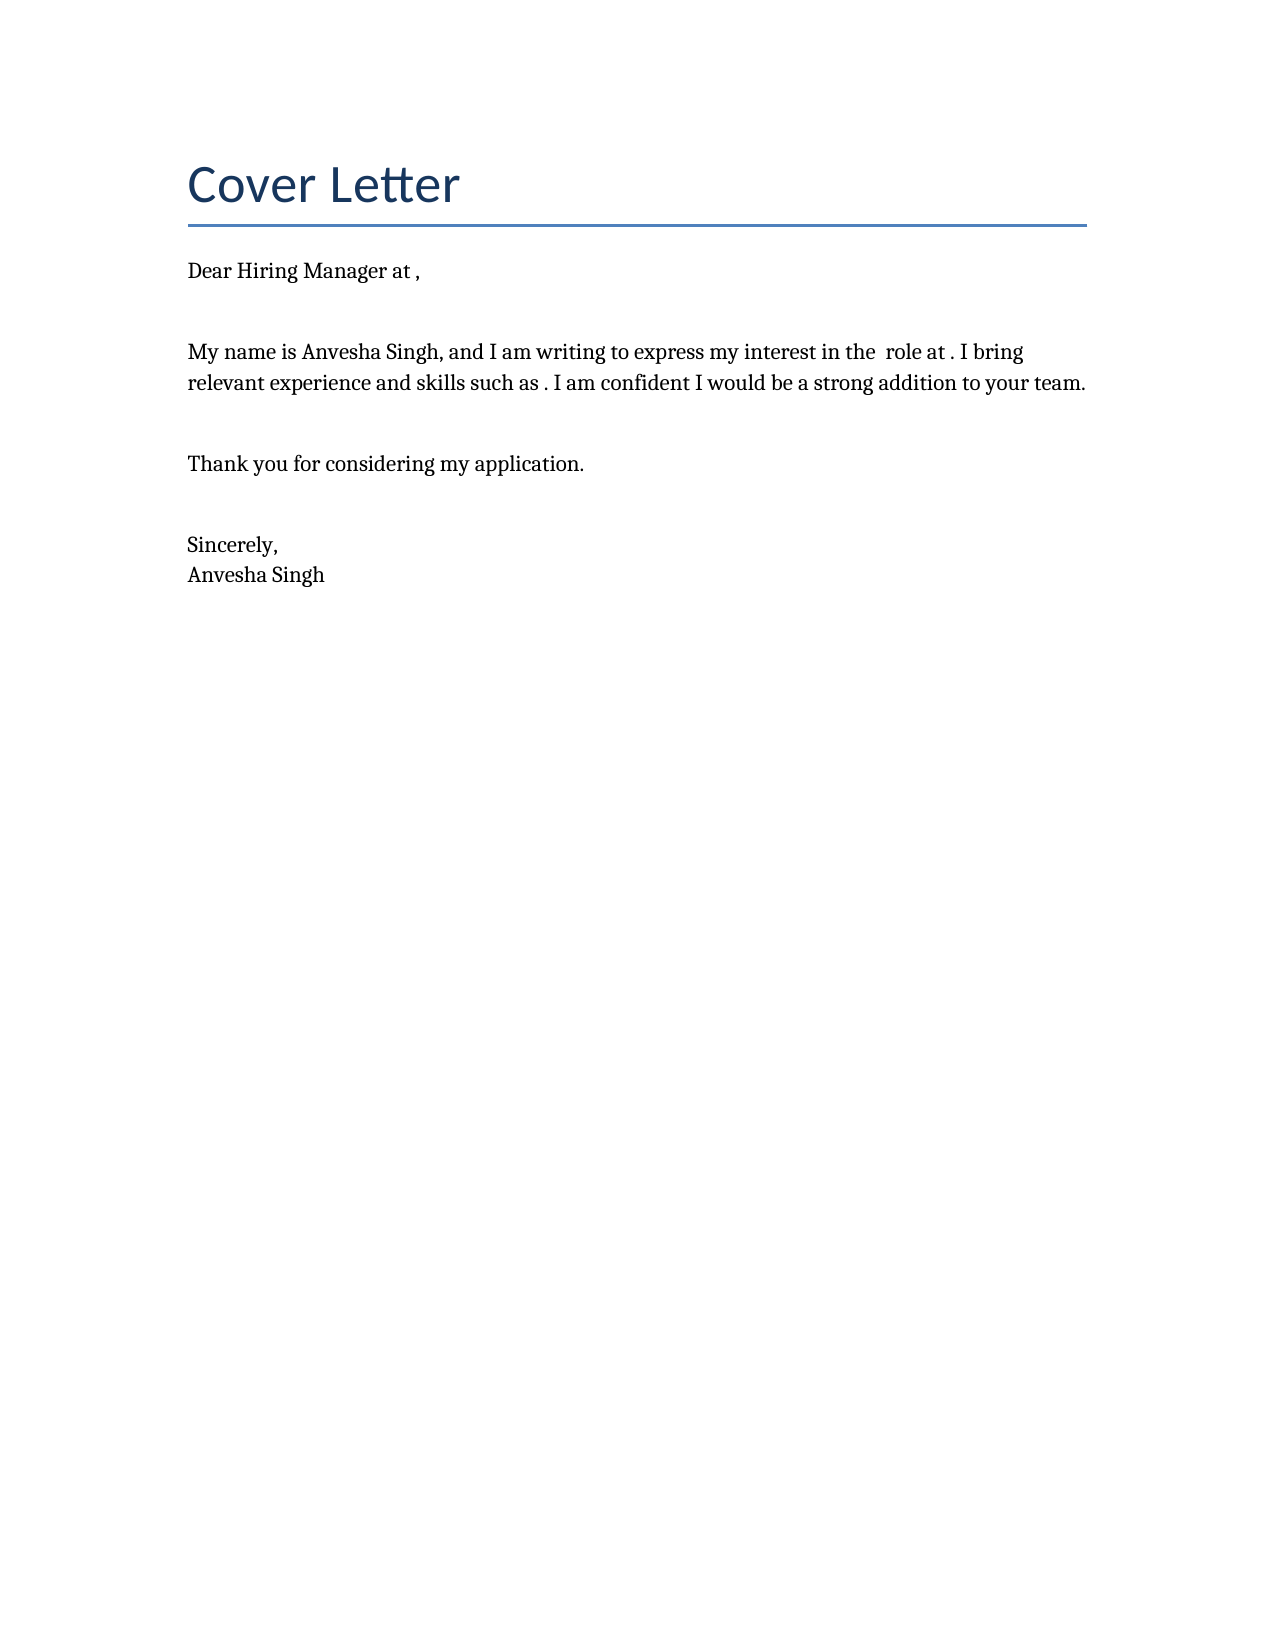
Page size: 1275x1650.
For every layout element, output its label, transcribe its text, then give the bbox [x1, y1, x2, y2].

text Dear Hiring Manager at , [187, 258, 1087, 314]
title Cover Letter [187, 150, 1087, 227]
text Sincerely, Anvesha Singh [187, 532, 1087, 588]
text Thank you for considering my application. [187, 451, 1087, 507]
text My name is Anvesha Singh, and I am writing to express my interest in the role at . I bring relevant experience and skills such as . I am confident I would be a strong addition to your team. [187, 339, 1087, 426]
